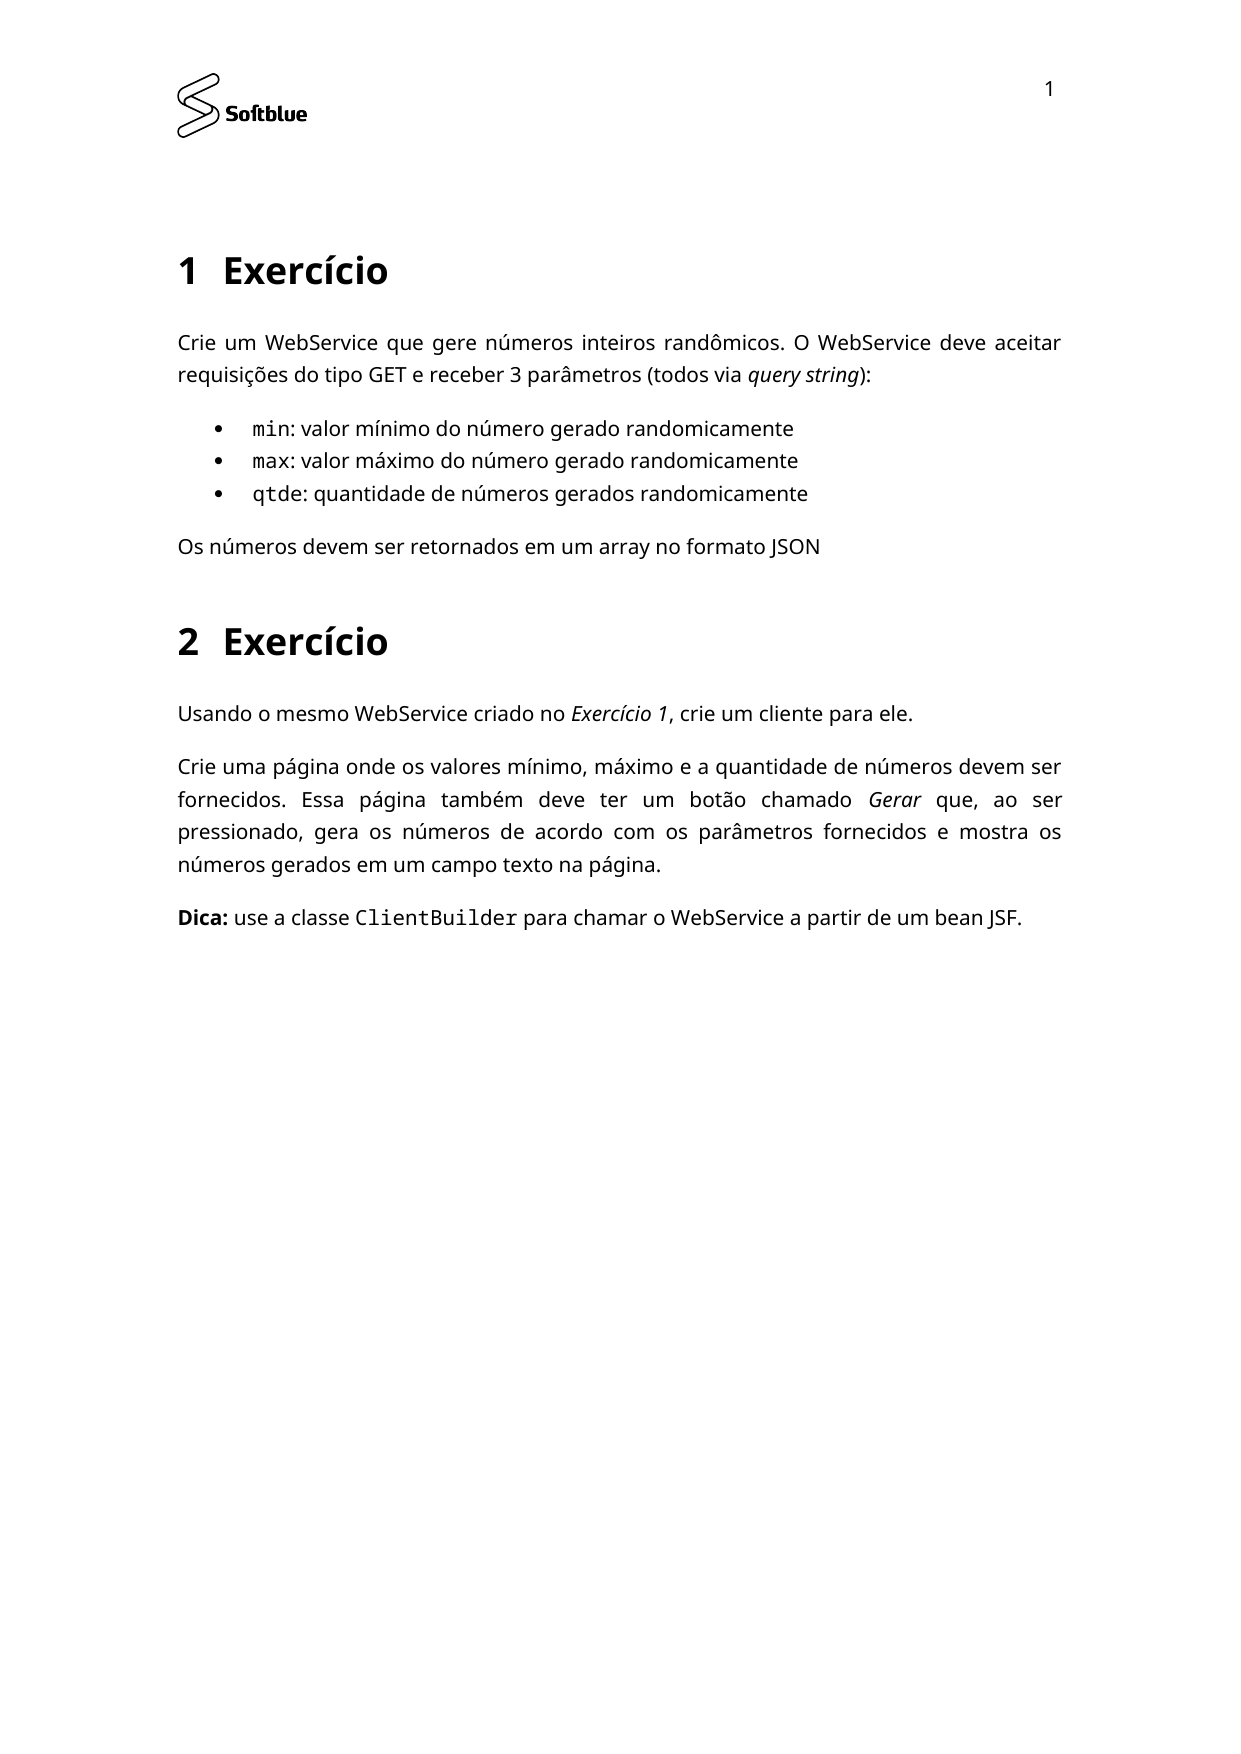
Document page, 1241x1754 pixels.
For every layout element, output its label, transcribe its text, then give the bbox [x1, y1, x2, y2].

text Os números devem ser retornados em um array no formato JSON [177, 532, 1063, 561]
subtitle Exercício [177, 244, 1063, 295]
list min: valor mínimo do número gerado randomicamente [215, 414, 1063, 442]
text Dica: use a classe ClientBuilder para chamar o WebService a partir de um bean JSF. [177, 903, 1063, 932]
list max: valor máximo do número gerado randomicamente [215, 446, 1063, 475]
subtitle Exercício [177, 615, 1063, 666]
picture [177, 73, 307, 138]
text Crie um WebService que gere números inteiros randômicos. O WebService deve aceitar requisições do tipo GET e receber 3 parâmetros (todos via query string): [177, 328, 1063, 389]
text Crie uma página onde os valores mínimo, máximo e a quantidade de números devem ser fornecidos. Essa página também deve ter um botão chamado Gerar que, ao ser pressionado, gera os números de acordo com os parâmetros fornecidos e mostra os números gerados em um campo texto na página. [177, 752, 1063, 878]
text Usando o mesmo WebService criado no Exercício 1, crie um cliente para ele. [177, 699, 1063, 727]
list qtde: quantidade de números gerados randomicamente [215, 479, 1063, 507]
